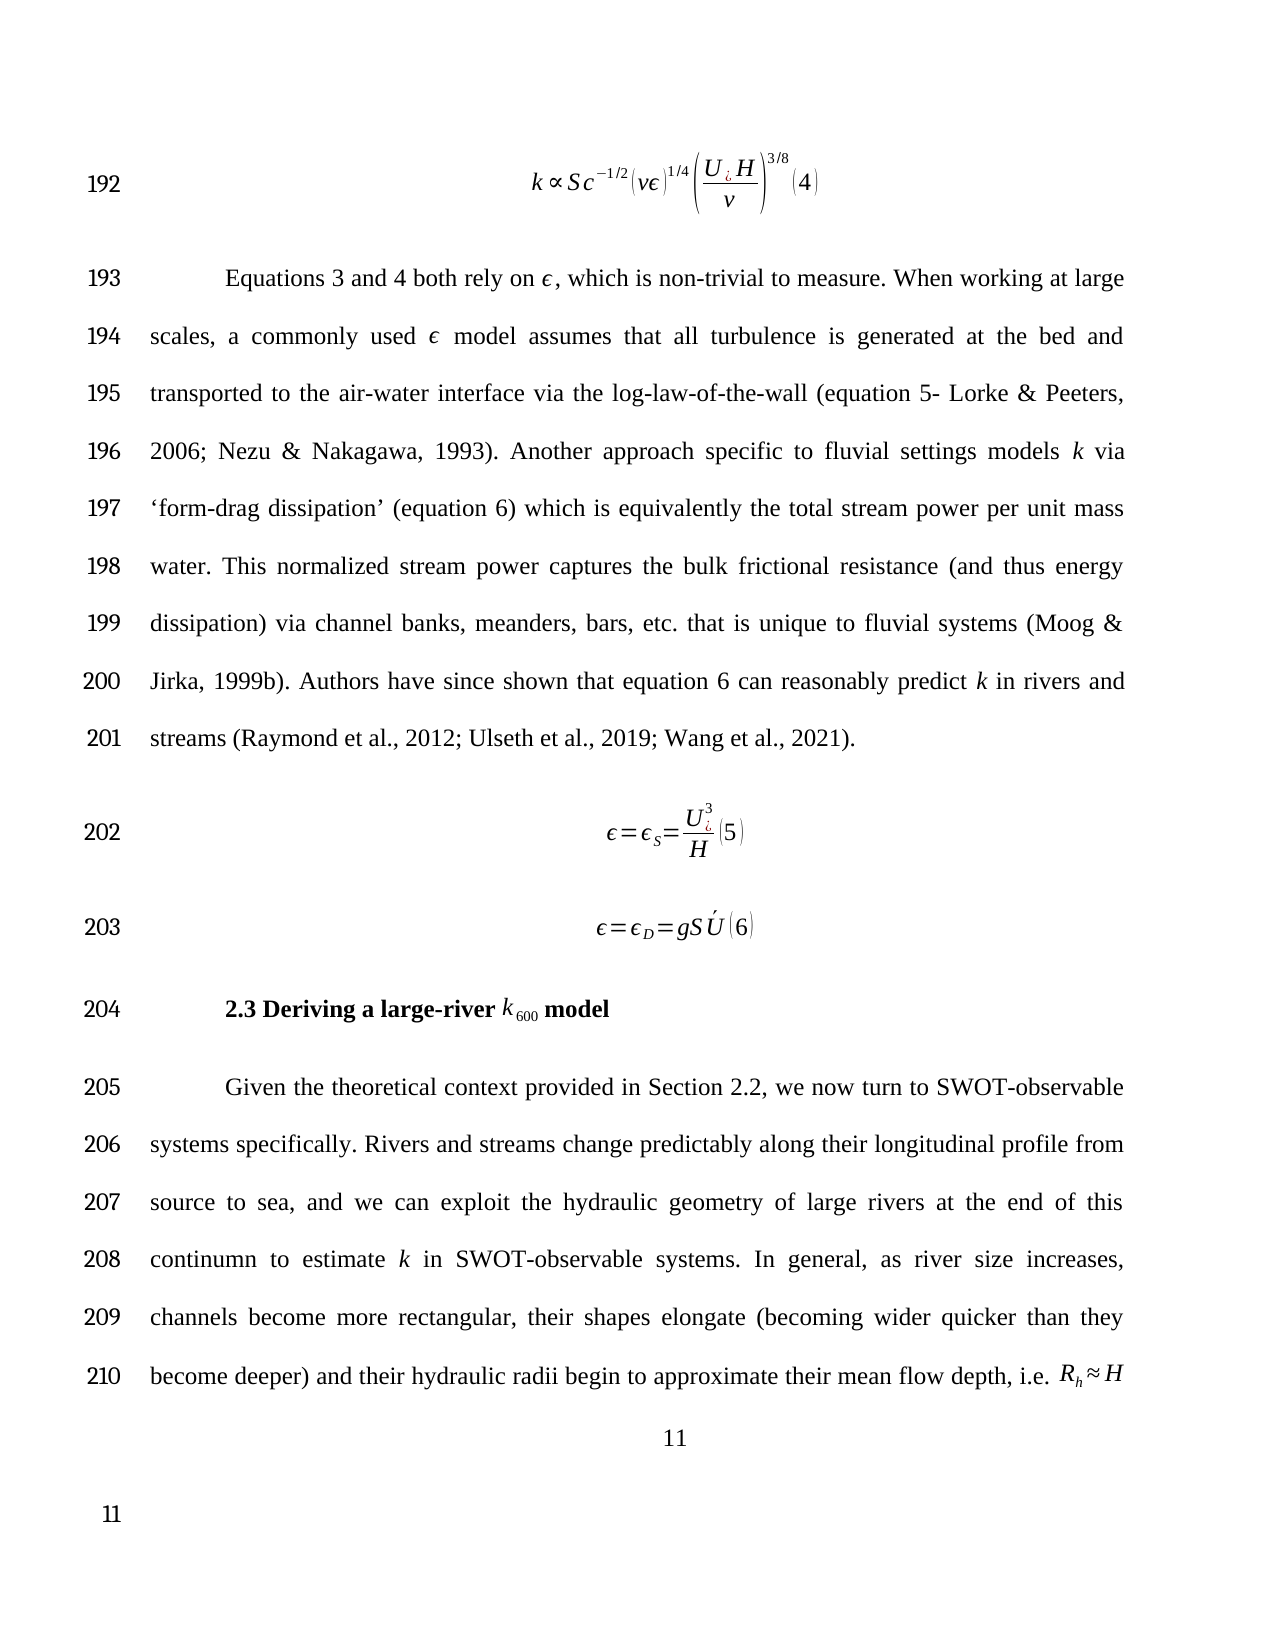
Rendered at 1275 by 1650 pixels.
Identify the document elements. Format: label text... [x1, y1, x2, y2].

subtitle 2.3 Deriving a large-river model [150, 993, 1125, 1024]
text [150, 1072, 1125, 1391]
text Equations 3 and 4 both rely on , which is non-trivial to measure. When working at large scales, a commonly used model assumes that all turbulence is generated at the bed and transported to the air-water interface via the log-law-of-the-wall (equation 5- Lorke & Peeters, 2006; Nezu & Nakagawa, 1993). Another approach specific to fluvial settings models k via ‘form-drag dissipation’ (equation 6) which is equivalently the total stream power per unit mass water. This normalized stream power captures the bulk frictional resistance (and thus energy dissipation) via channel banks, meanders, bars, etc. that is unique to fluvial systems (Moog & Jirka, 1999b). Authors have since shown that equation 6 can reasonably predict k in rivers and streams (Raymond et al., 2012; Ulseth et al., 2019; Wang et al., 2021). [150, 263, 1125, 752]
